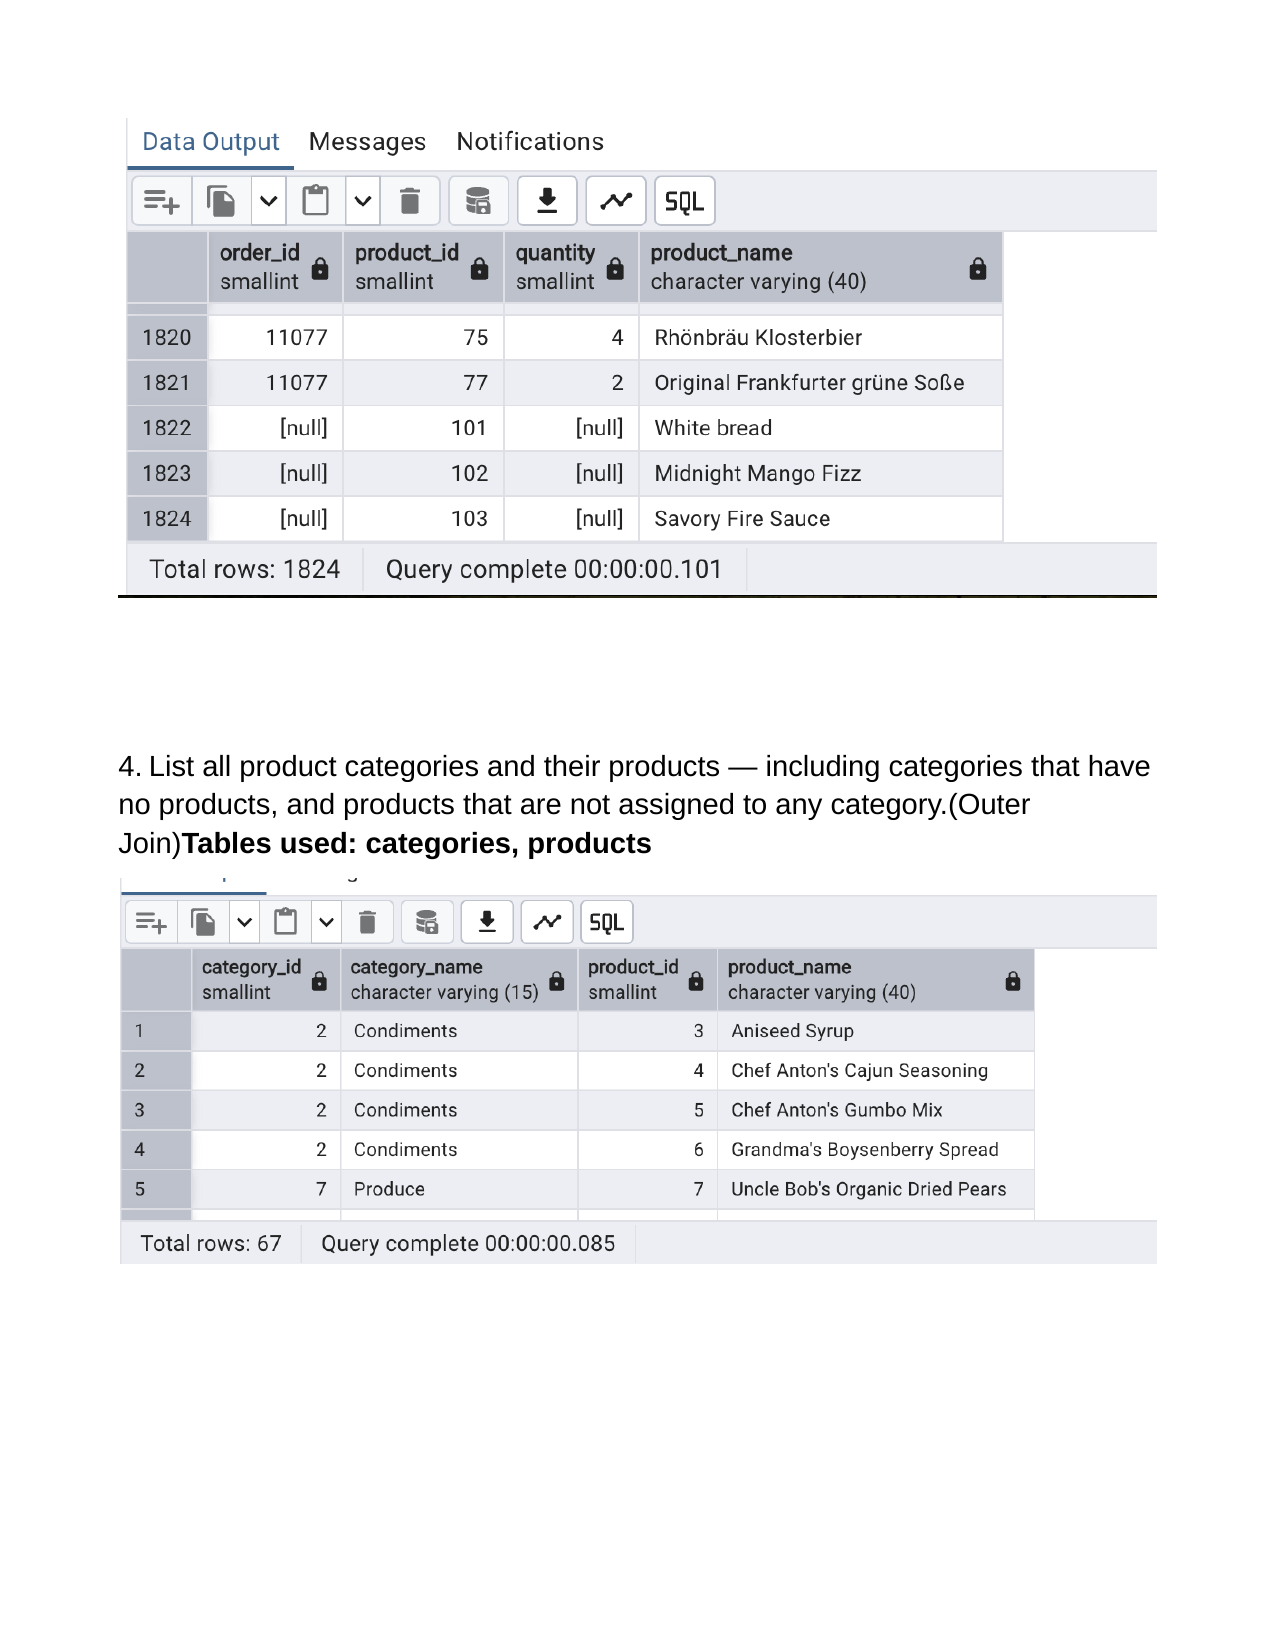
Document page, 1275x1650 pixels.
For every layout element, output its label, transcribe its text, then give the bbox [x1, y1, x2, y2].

picture [118, 878, 1157, 1264]
text 4. List all product categories and their products — including categories that have no products, and products that are not assigned to any category.(Outer Join)Tables used: categories, products [118, 749, 1157, 859]
picture [118, 118, 1157, 598]
